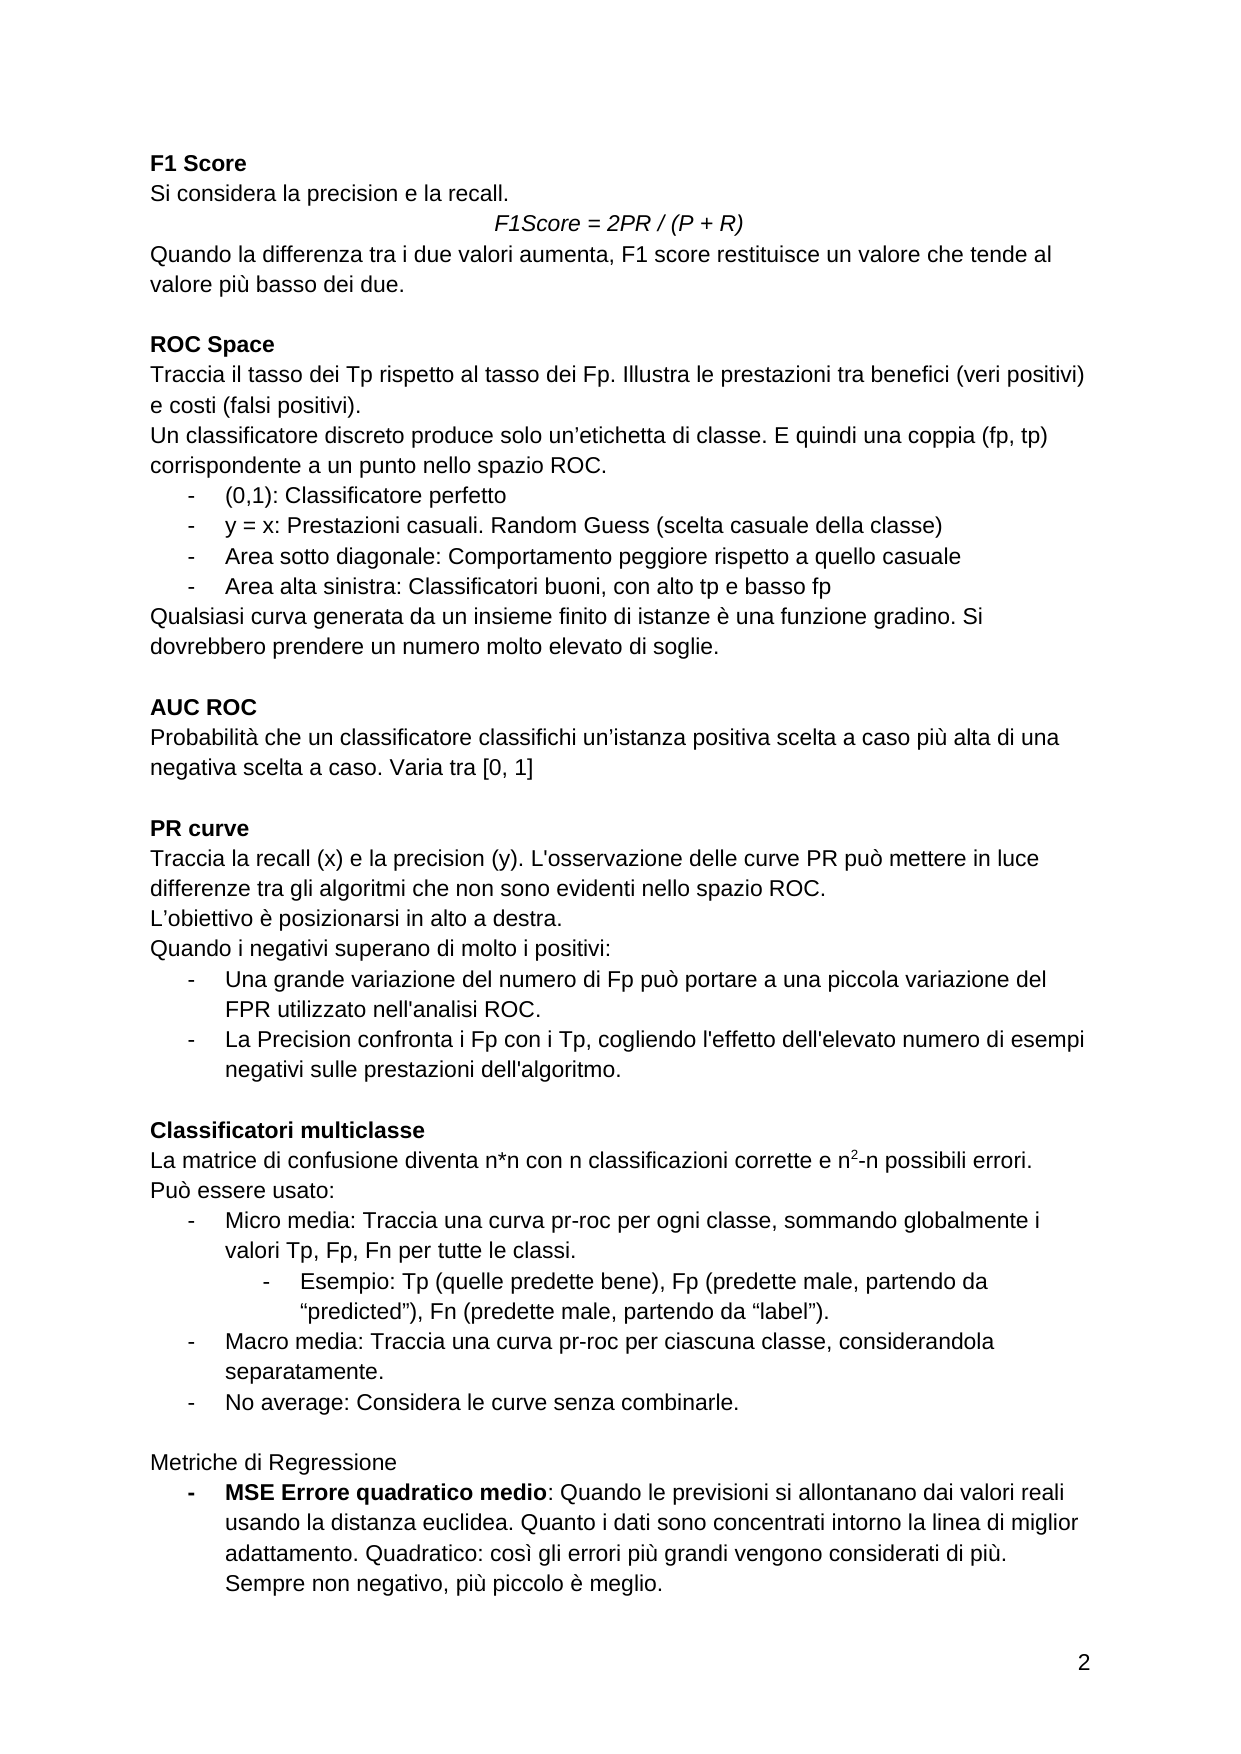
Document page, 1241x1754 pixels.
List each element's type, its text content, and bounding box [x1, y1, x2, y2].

text Si considera la precision e la recall. [150, 180, 1090, 207]
text La matrice di confusione diventa n*n con n classificazioni corrette e n2-n possibili errori. [150, 1147, 1090, 1173]
text Può essere usato: [150, 1177, 1090, 1203]
text PR curve [150, 814, 1090, 841]
text L’obiettivo è posizionarsi in alto a destra. [150, 905, 1090, 932]
text Probabilità che un classificatore classifichi un’istanza positiva scelta a caso più alta di una negativa scelta a caso. Varia tra [0, 1] [150, 724, 1090, 781]
list (0,1): Classificatore perfetto [187, 482, 1090, 509]
list Micro media: Traccia una curva pr-roc per ogni classe, sommando globalmente i valori Tp, Fp, Fn per tutte le classi. [187, 1207, 1090, 1264]
list MSE Errore quadratico medio: Quando le previsioni si allontanano dai valori reali usando la distanza euclidea. Quanto i dati sono concentrati intorno la linea di miglior adattamento. Quadratico: così gli errori più grandi vengono considerati di più. Sempre non negativo, più piccolo è meglio. [187, 1479, 1090, 1596]
text F1 Score [150, 150, 1090, 176]
text Quando la differenza tra i due valori aumenta, F1 score restituisce un valore che tende al valore più basso dei due. [150, 241, 1090, 297]
text F1Score = 2PR / (P + R) [150, 210, 1090, 237]
list Area alta sinistra: Classificatori buoni, con alto tp e basso fp [187, 573, 1090, 599]
text Metriche di Regressione [150, 1449, 1090, 1475]
list Macro media: Traccia una curva pr-roc per ciascuna classe, considerandola separatamente. [187, 1328, 1090, 1385]
text Traccia il tasso dei Tp rispetto al tasso dei Fp. Illustra le prestazioni tra benefici (veri positivi) e costi (falsi positivi). [150, 361, 1090, 418]
text AUC ROC [150, 694, 1090, 720]
list y = x: Prestazioni casuali. Random Guess (scelta casuale della classe) [187, 512, 1090, 539]
text ROC Space [150, 331, 1090, 358]
text Classificatori multiclasse [150, 1117, 1090, 1143]
list La Precision confronta i Fp con i Tp, cogliendo l'effetto dell'elevato numero di esempi negativi sulle prestazioni dell'algoritmo. [187, 1026, 1090, 1083]
list No average: Considera le curve senza combinarle. [187, 1388, 1090, 1415]
text Traccia la recall (x) e la precision (y). L'osservazione delle curve PR può mettere in luce differenze tra gli algoritmi che non sono evidenti nello spazio ROC. [150, 845, 1090, 901]
list Area sotto diagonale: Comportamento peggiore rispetto a quello casuale [187, 543, 1090, 569]
text Qualsiasi curva generata da un insieme finito di istanze è una funzione gradino. Si dovrebbero prendere un numero molto elevato di soglie. [150, 603, 1090, 660]
list Esempio: Tp (quelle predette bene), Fp (predette male, partendo da “predicted”), Fn (predette male, partendo da “label”). [262, 1268, 1090, 1324]
text Quando i negativi superano di molto i positivi: [150, 935, 1090, 962]
text Un classificatore discreto produce solo un’etichetta di classe. E quindi una coppia (fp, tp) corrispondente a un punto nello spazio ROC. [150, 422, 1090, 478]
list Una grande variazione del numero di Fp può portare a una piccola variazione del FPR utilizzato nell'analisi ROC. [187, 966, 1090, 1022]
